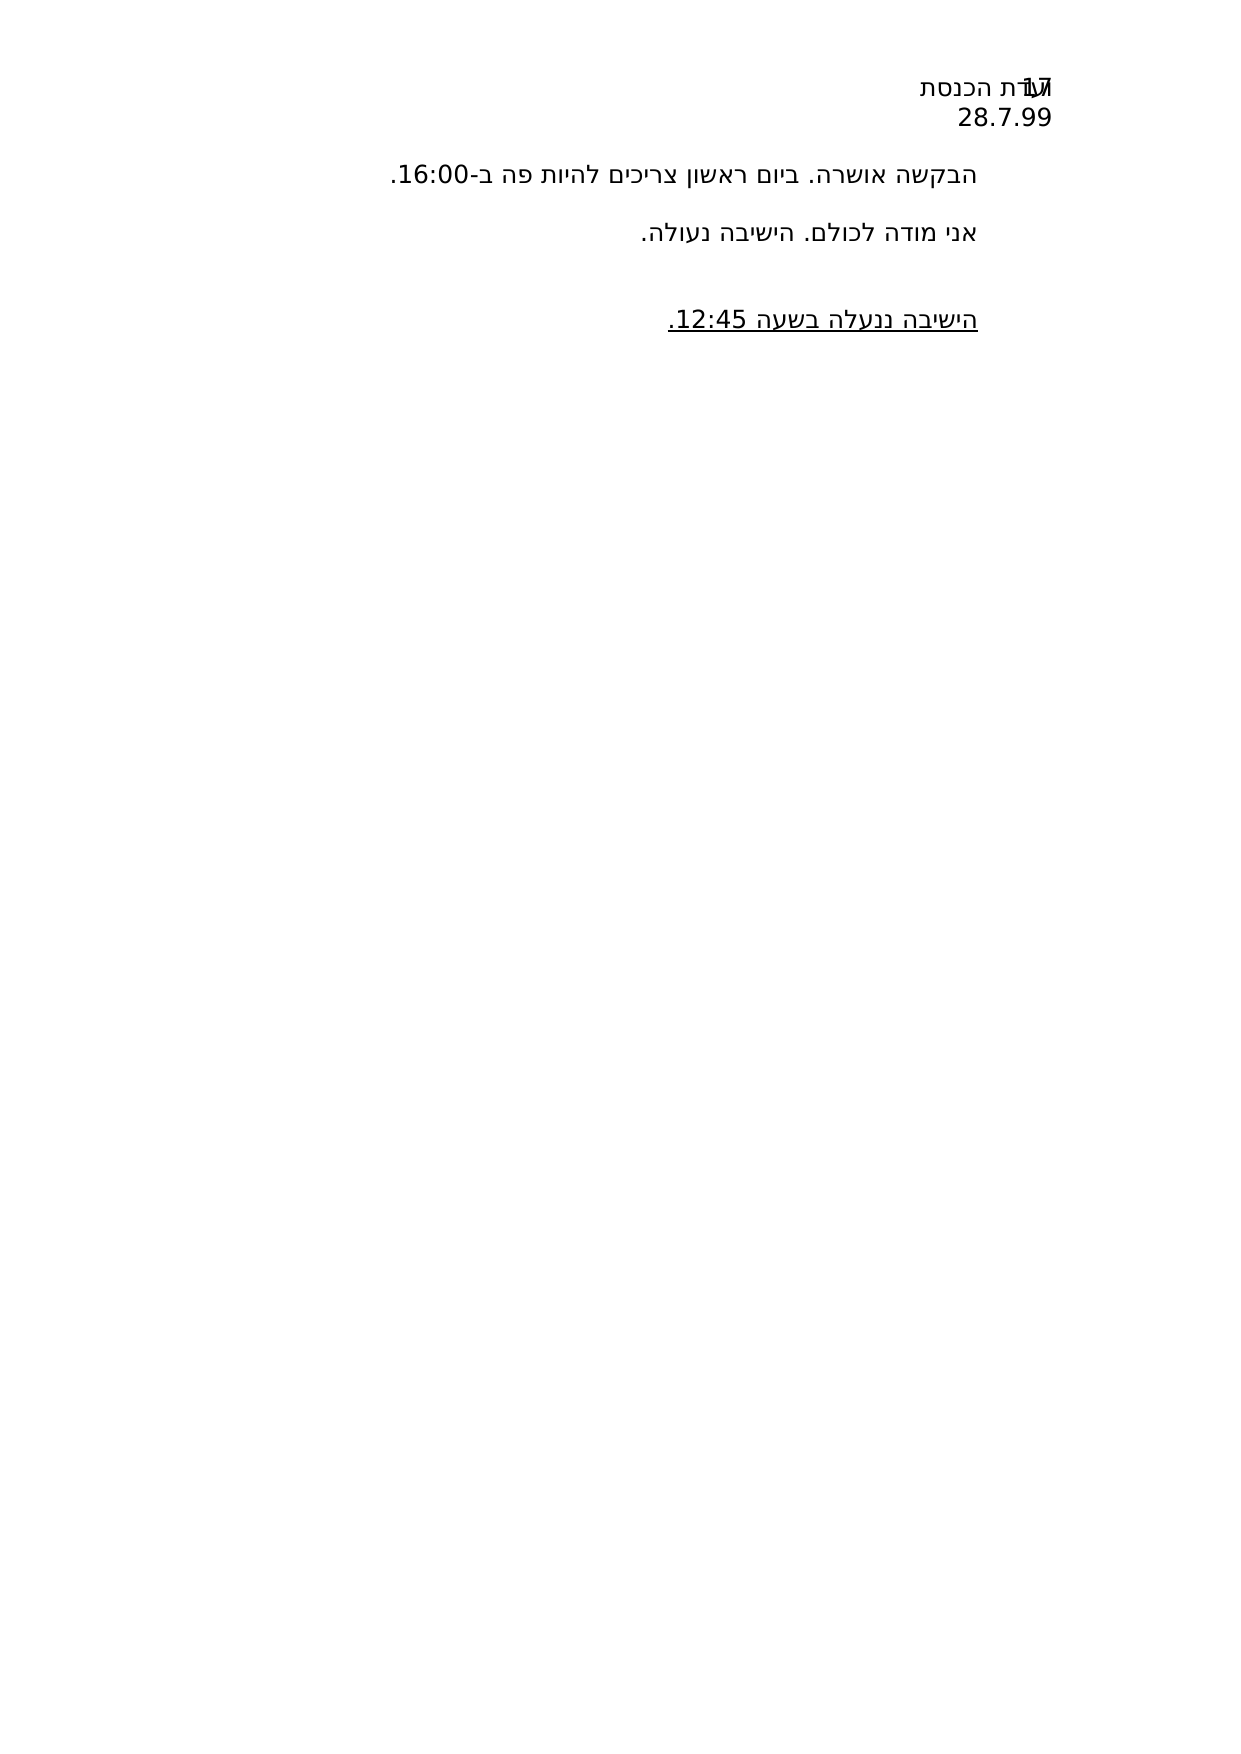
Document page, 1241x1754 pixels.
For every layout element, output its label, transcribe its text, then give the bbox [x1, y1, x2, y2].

text הישיבה ננעלה בשעה 12:45. [187, 305, 1053, 334]
text אני מודה לכולם. הישיבה נעולה. [187, 218, 1053, 248]
text הבקשה אושרה. ביום ראשון צריכים להיות פה ב-16:00. [187, 161, 1053, 190]
